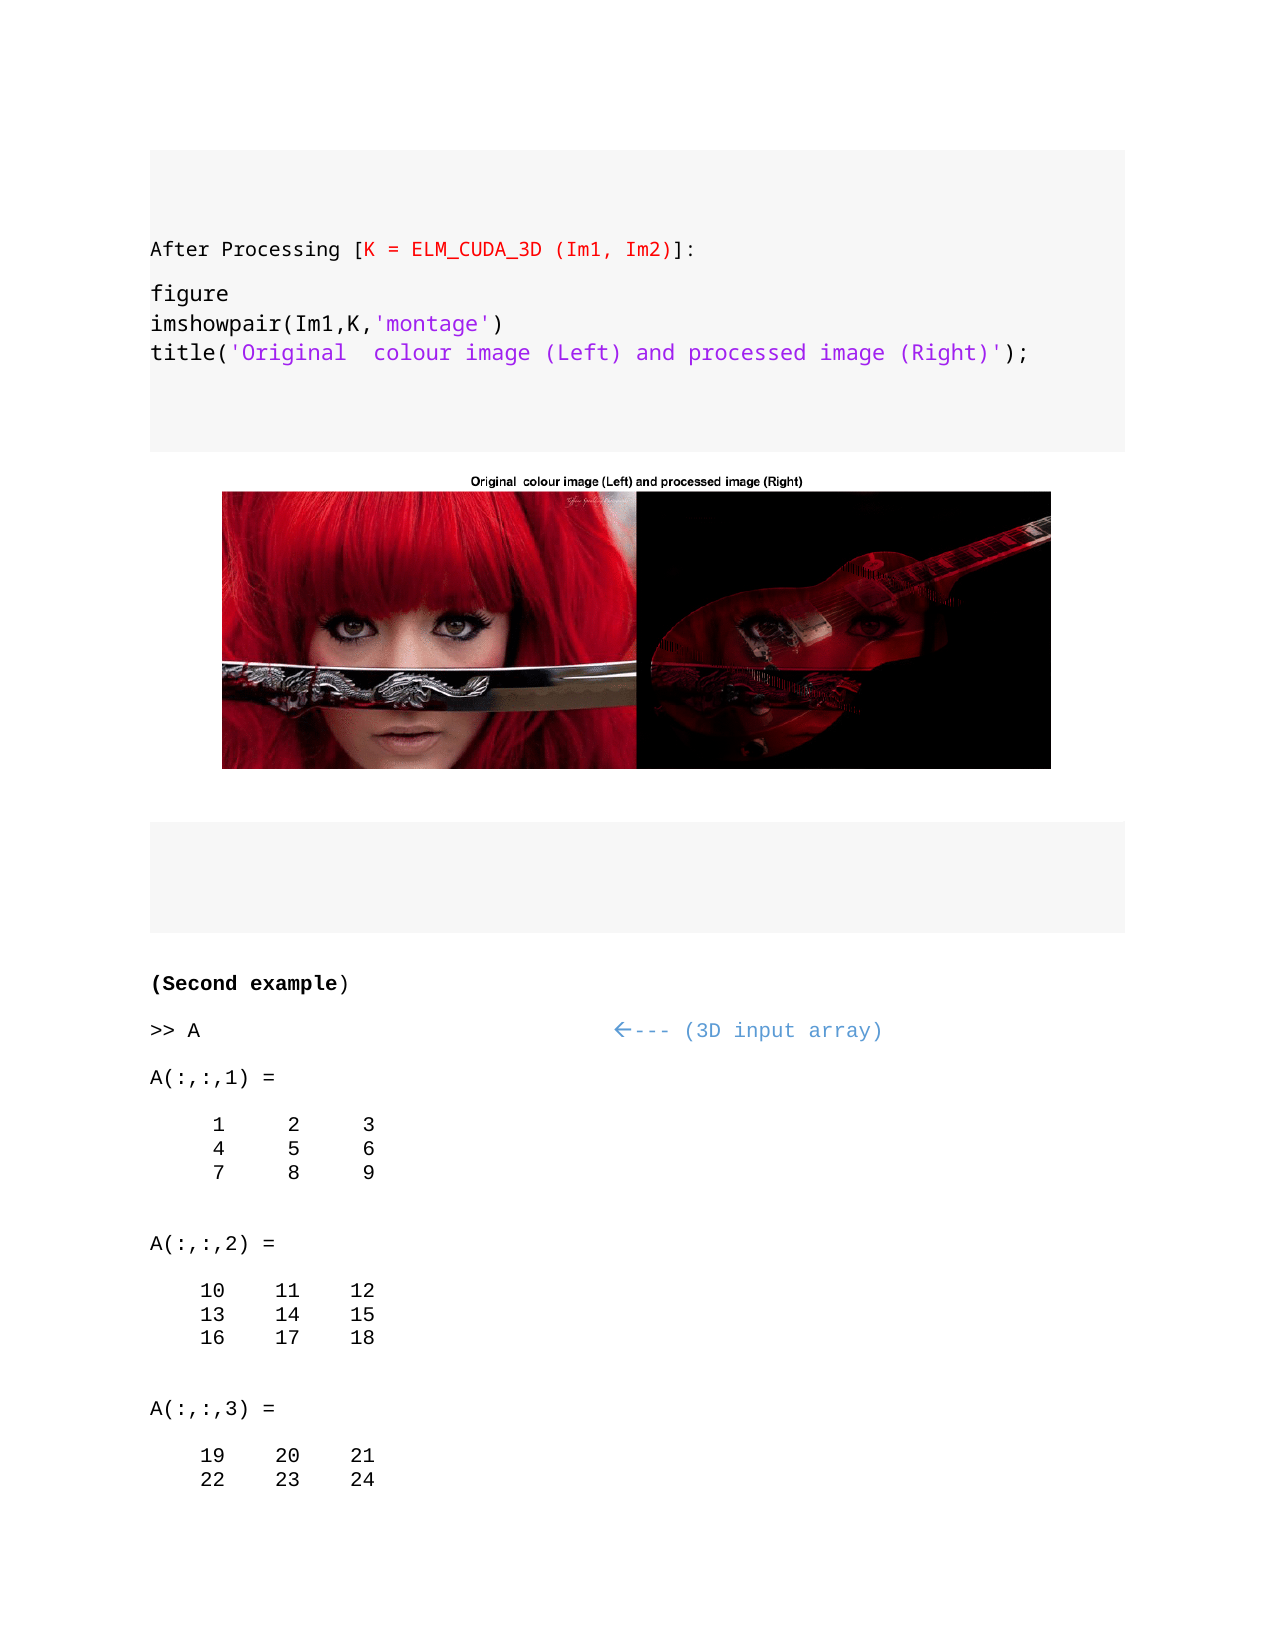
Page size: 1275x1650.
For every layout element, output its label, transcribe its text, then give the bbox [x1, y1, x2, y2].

text A(:,:,2) = [150, 1233, 1125, 1256]
text (Second example) [150, 973, 1125, 996]
text 13 14 15 [150, 1304, 1125, 1327]
text A(:,:,3) = [150, 1398, 1125, 1422]
text 19 20 21 [150, 1446, 1125, 1469]
text imshowpair(Im1,K,'montage') [150, 308, 1125, 337]
text 16 17 18 [150, 1327, 1125, 1351]
text 7 8 9 [150, 1162, 1125, 1185]
text figure [150, 278, 1125, 308]
text After Processing [K = ELM_CUDA_3D (Im1, Im2)]: [150, 235, 1125, 262]
text 10 11 12 [150, 1280, 1125, 1304]
picture [150, 468, 1124, 822]
text 4 5 6 [150, 1138, 1125, 1162]
text 22 23 24 [150, 1469, 1125, 1493]
text title('Original colour image (Left) and processed image (Right)'); [150, 337, 1125, 367]
text >> A --- (3D input array) [150, 1020, 1125, 1043]
text A(:,:,1) = [150, 1067, 1125, 1091]
text 1 2 3 [150, 1114, 1125, 1138]
